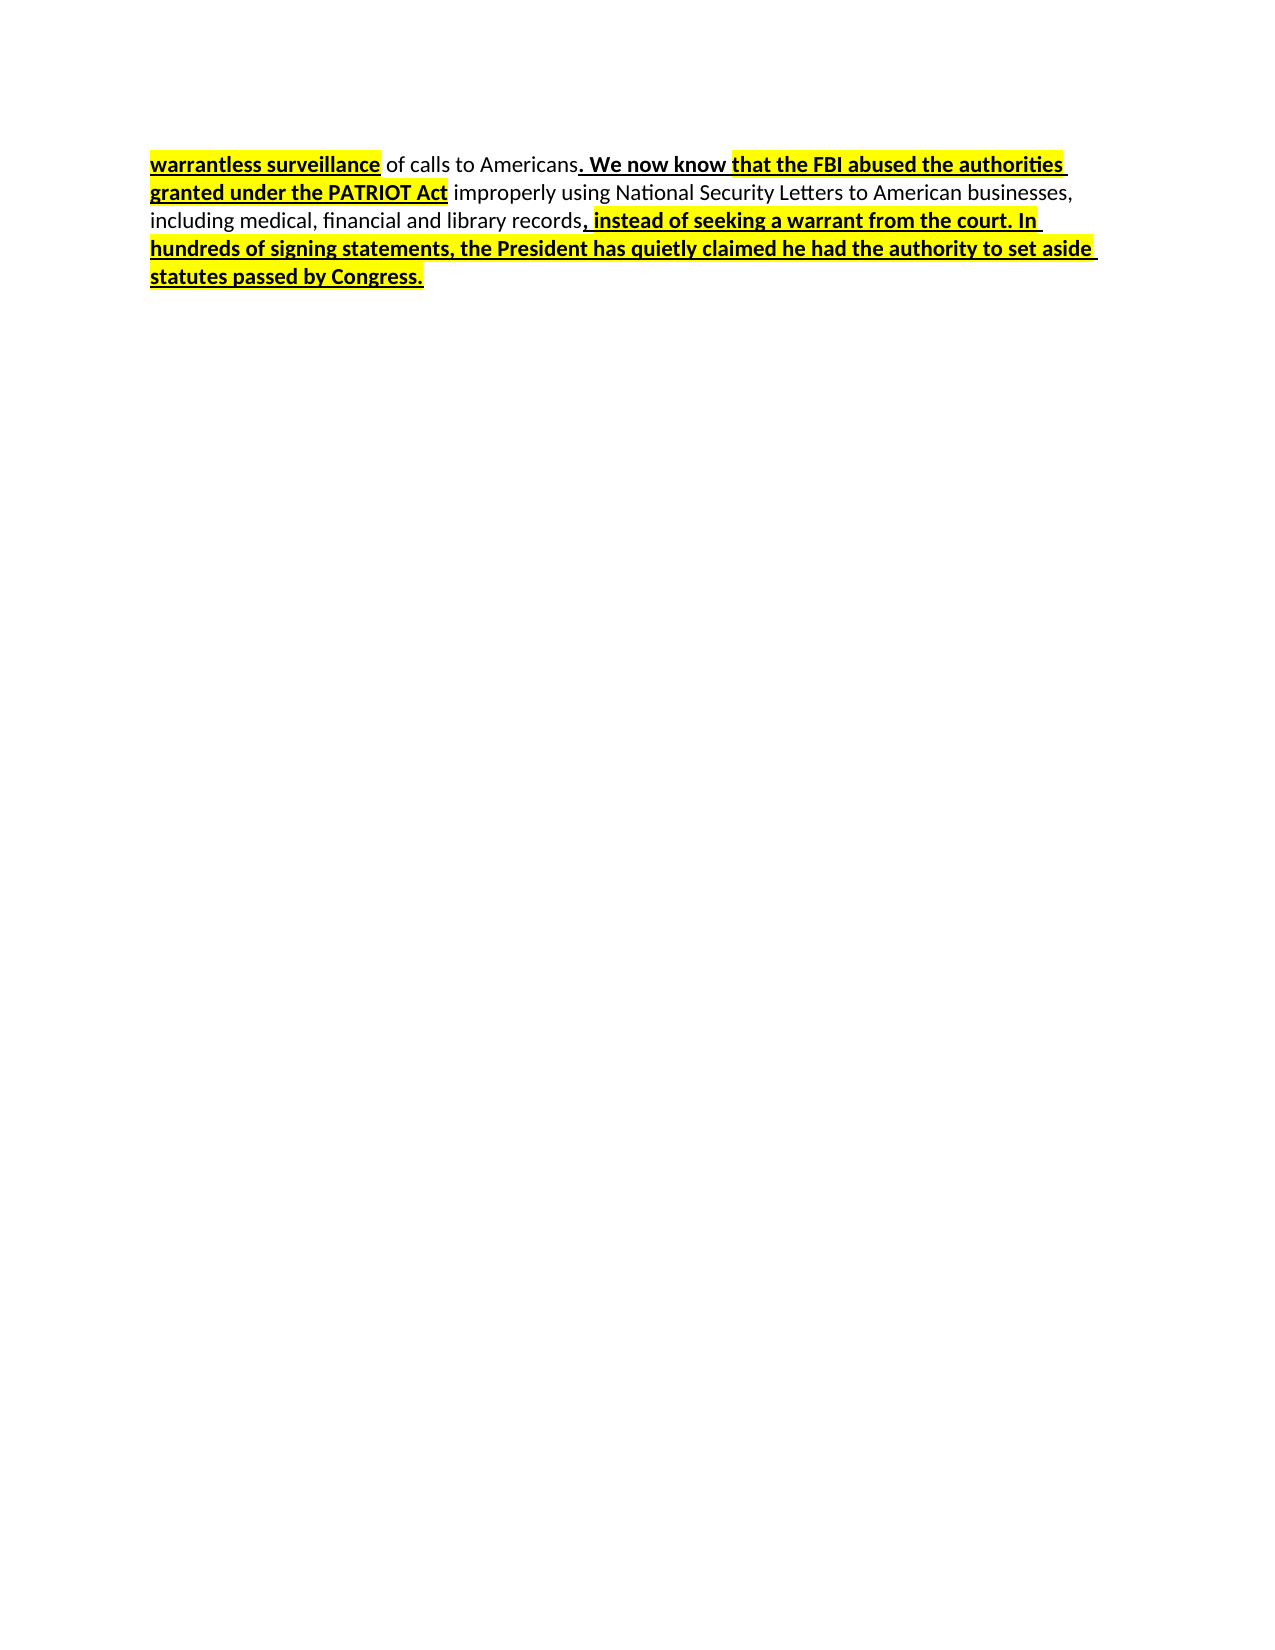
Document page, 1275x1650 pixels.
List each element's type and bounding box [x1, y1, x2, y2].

text [150, 150, 1125, 290]
